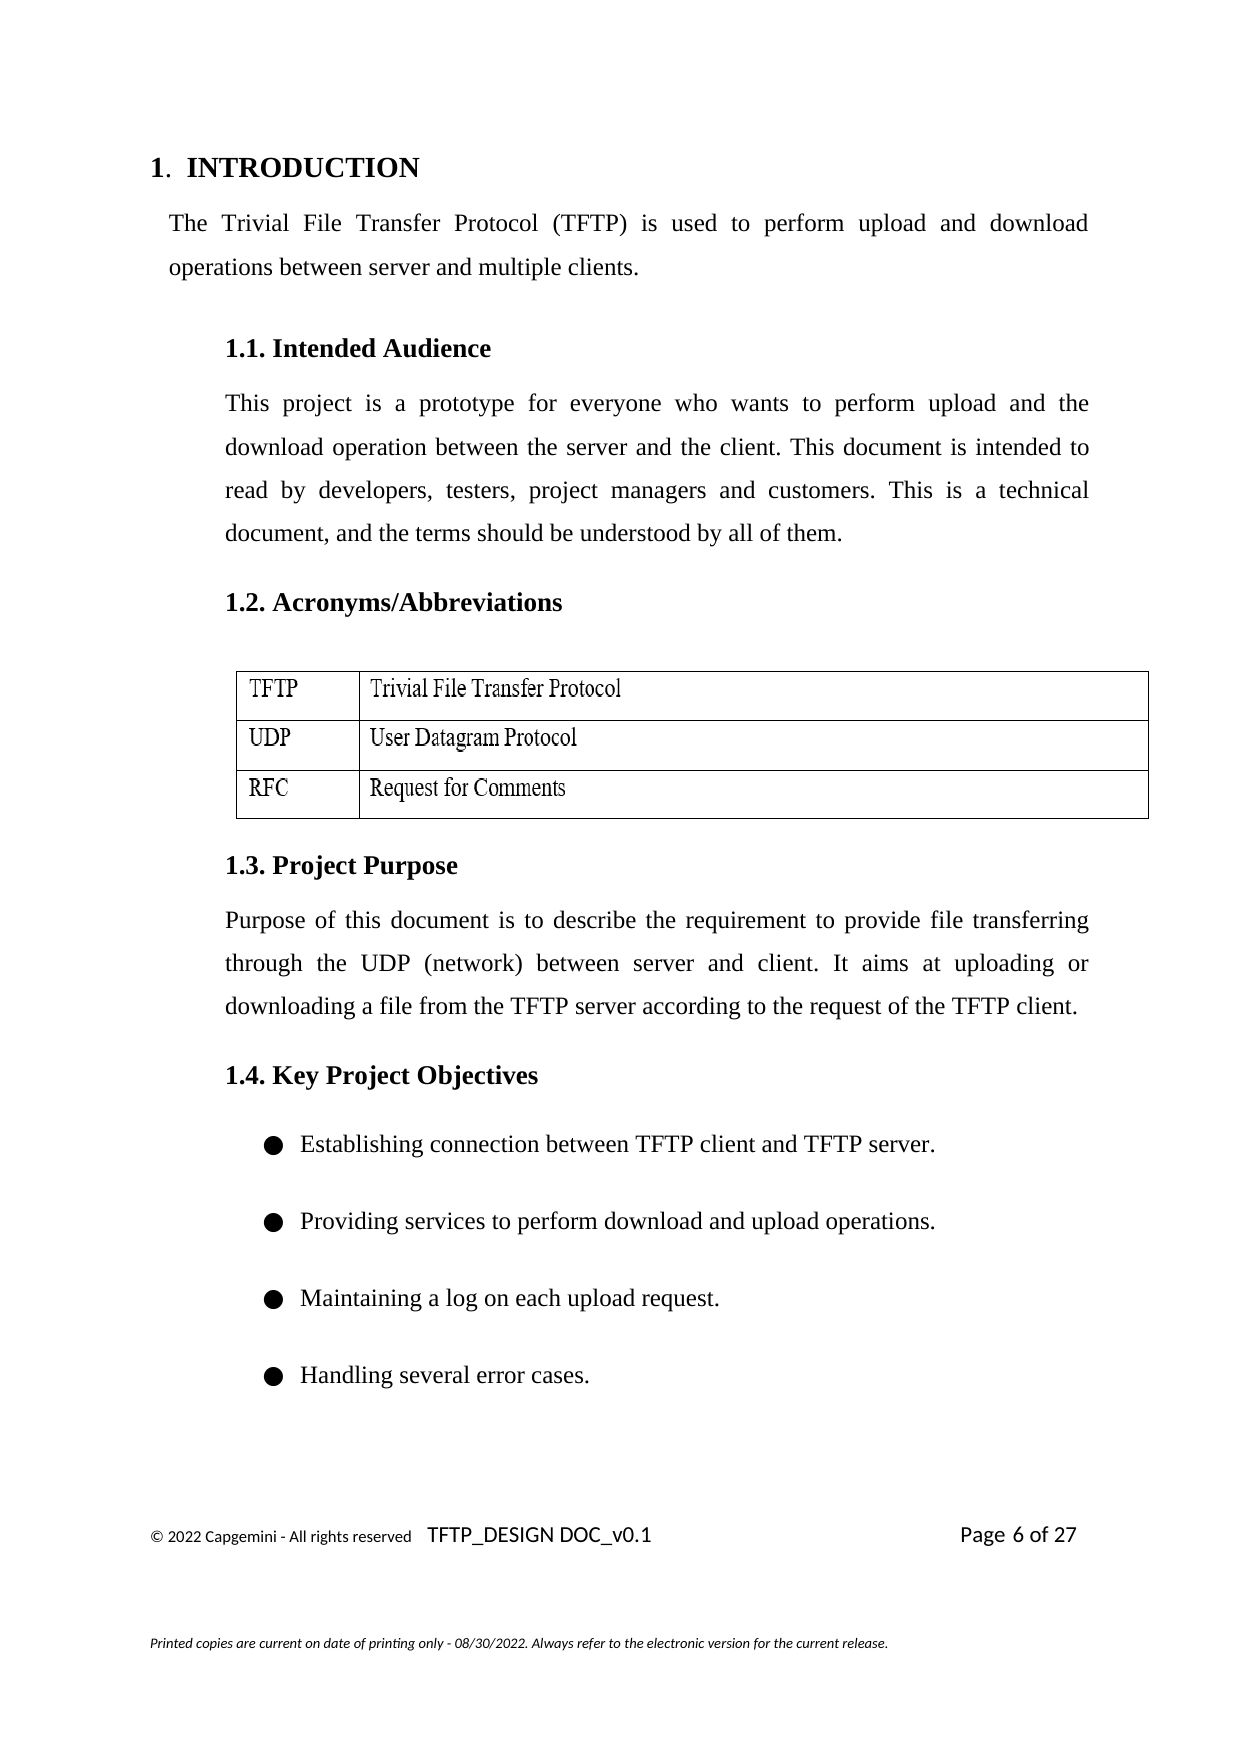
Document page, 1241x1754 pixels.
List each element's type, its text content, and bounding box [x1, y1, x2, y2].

text 1. INTRODUCTION [150, 150, 1090, 183]
text 1.2. Acronyms/Abbreviations [150, 586, 1090, 617]
list Establishing connection between TFTP client and TFTP server. [262, 1116, 1090, 1167]
text This project is a prototype for everyone who wants to perform upload and the download operation between the server and the client. This document is intended to read by developers, testers, project managers and customers. This is a technical document, and the terms should be understood by all of them. [225, 388, 1090, 547]
list Handling several error cases. [262, 1346, 1090, 1397]
text Purpose of this document is to describe the requirement to provide file transferring through the UDP (network) between server and client. It aims at uploading or downloading a file from the TFTP server according to the request of the TFTP client. [225, 905, 1090, 1020]
text 1.4. Key Project Objectives [150, 1059, 1090, 1091]
text The Trivial File Transfer Protocol (TFTP) is used to perform upload and download operations between server and multiple clients. [169, 208, 1090, 280]
list Maintaining a log on each upload request. [262, 1269, 1090, 1321]
list Providing services to perform download and upload operations. [262, 1192, 1090, 1244]
text 1.1. Intended Audience [150, 332, 1090, 363]
text 1.3. Project Purpose [225, 849, 1090, 880]
picture [225, 648, 1166, 849]
